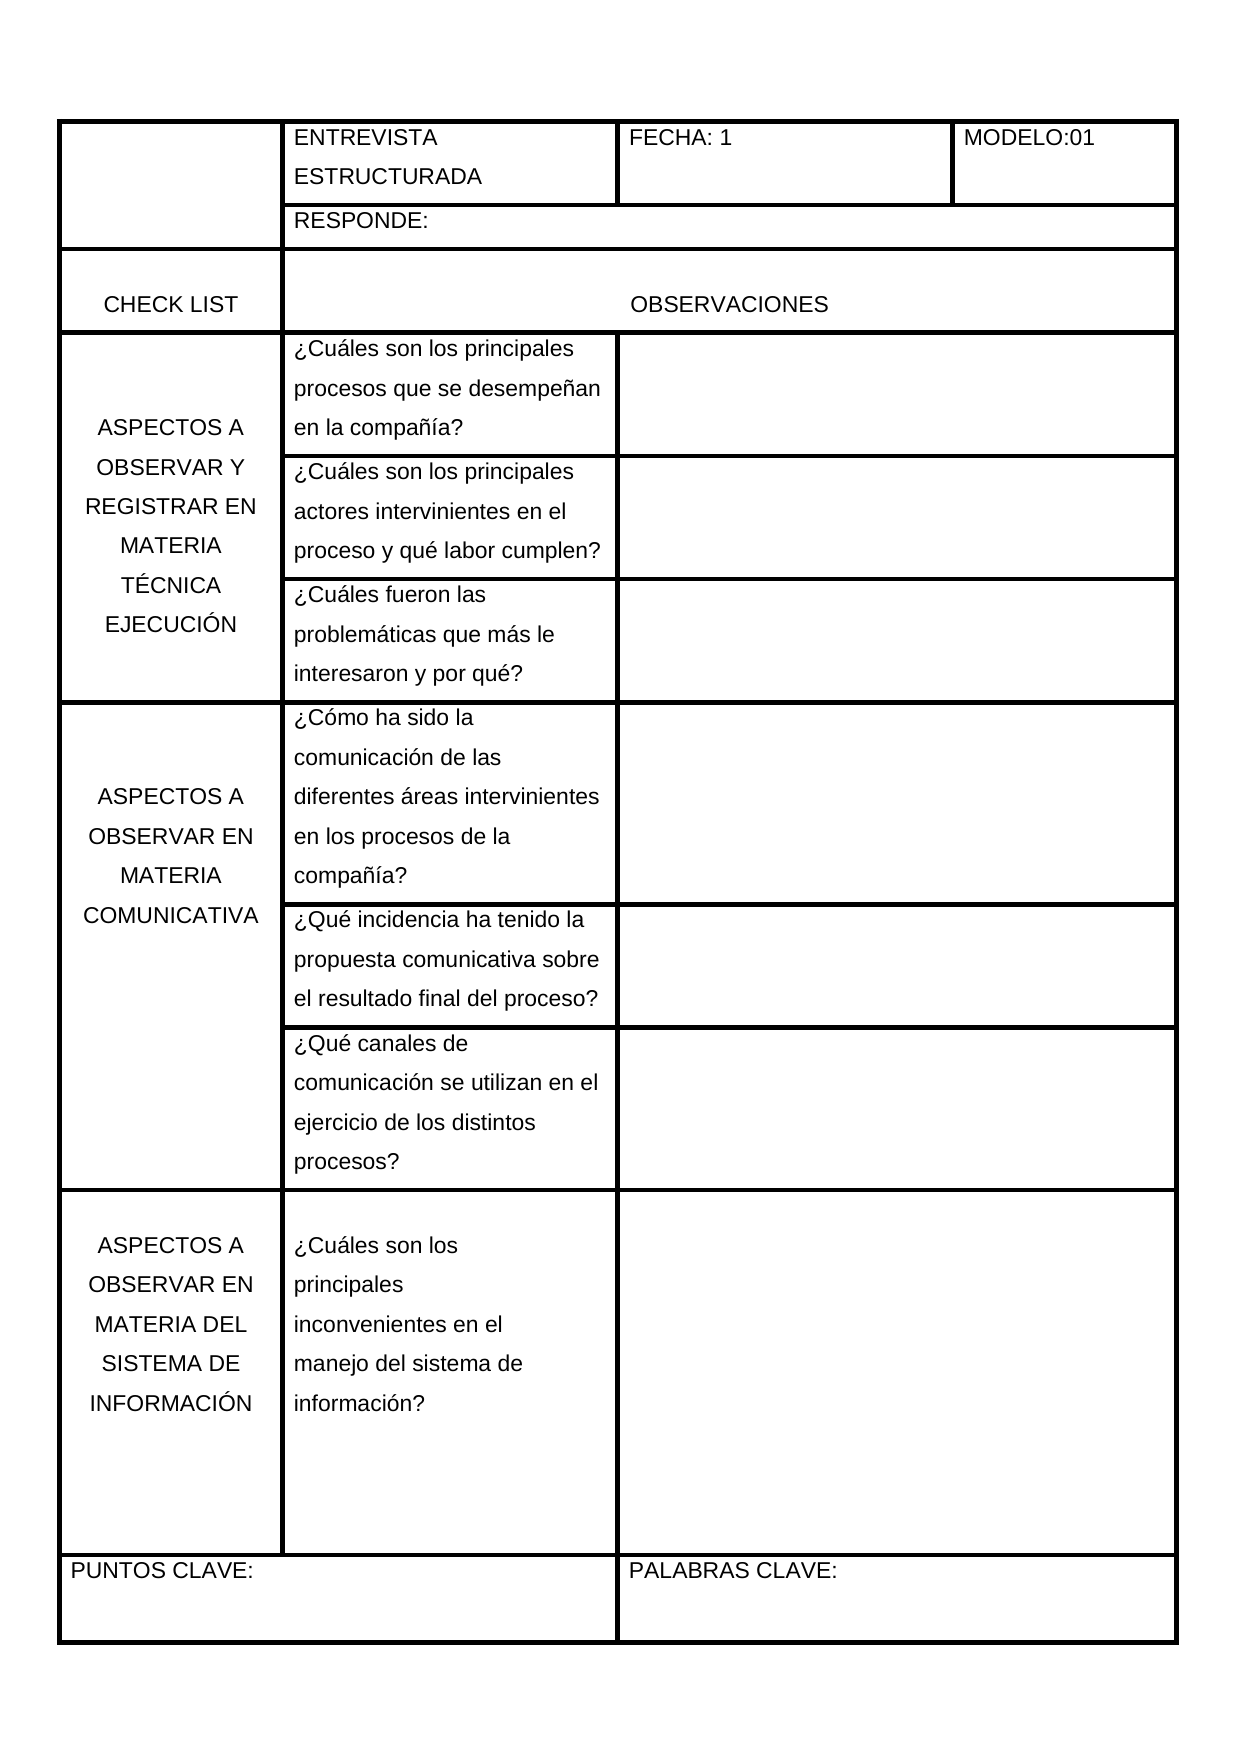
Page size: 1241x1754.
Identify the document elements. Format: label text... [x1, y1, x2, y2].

table_cell ¿Cuáles fueron las problemáticas que más le interesaron y por qué? [285, 581, 615, 700]
table_cell [620, 907, 1174, 1025]
table_cell ASPECTOS A OBSERVAR EN MATERIA COMUNICATIVA [62, 705, 280, 1187]
table_cell ¿Cuáles son los principales actores intervinientes en el proceso y qué labor cumplen? [285, 458, 615, 577]
table_cell [620, 335, 1174, 453]
table_cell ASPECTOS A OBSERVAR EN MATERIA DEL SISTEMA DE INFORMACIÓN [62, 1192, 280, 1553]
table_cell [620, 458, 1174, 577]
table_cell [620, 705, 1174, 902]
table_cell ¿Cómo ha sido la comunicación de las diferentes áreas intervinientes en los procesos de la compañía? [285, 705, 615, 902]
table_cell OBSERVACIONES [285, 251, 1174, 330]
table_cell ASPECTOS A OBSERVAR Y REGISTRAR EN MATERIA TÉCNICA EJECUCIÓN [62, 335, 280, 700]
table_cell RESPONDE: [285, 207, 1174, 247]
table_cell PALABRAS CLAVE: [620, 1557, 1174, 1640]
table_cell [620, 1192, 1174, 1553]
table_cell ¿Qué incidencia ha tenido la propuesta comunicativa sobre el resultado final del proceso? [285, 907, 615, 1025]
table_cell PUNTOS CLAVE: [62, 1557, 615, 1640]
table_cell ¿Cuáles son los principales inconvenientes en el manejo del sistema de información? [285, 1192, 615, 1553]
table_cell ¿Qué canales de comunicación se utilizan en el ejercicio de los distintos procesos? [285, 1030, 615, 1187]
table_cell [620, 1030, 1174, 1187]
table_cell CHECK LIST [62, 251, 280, 330]
table_header [62, 124, 280, 247]
table_header MODELO:01 [955, 124, 1174, 202]
table_cell [620, 581, 1174, 700]
table_header FECHA: 1 [620, 124, 950, 202]
table_cell ¿Cuáles son los principales procesos que se desempeñan en la compañía? [285, 335, 615, 453]
table_header ENTREVISTA ESTRUCTURADA [285, 124, 615, 202]
